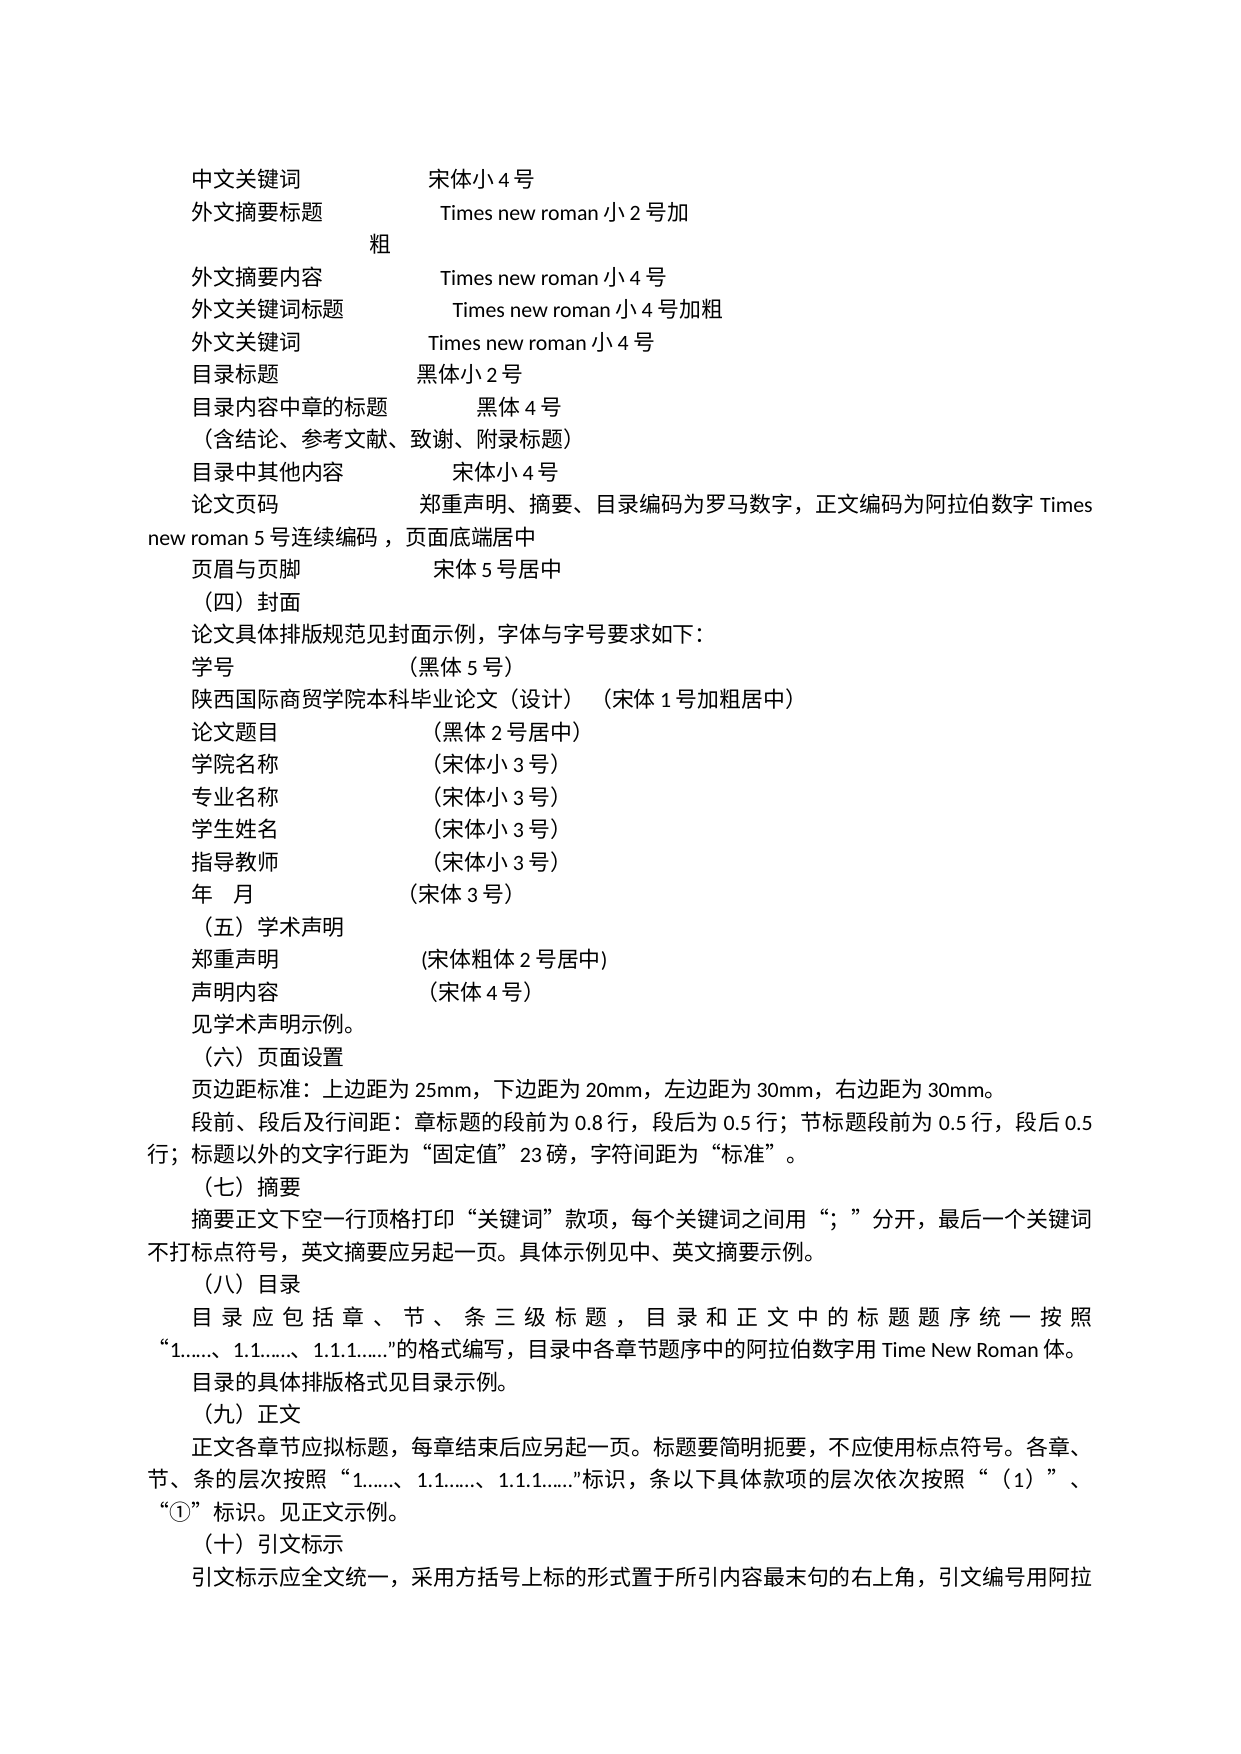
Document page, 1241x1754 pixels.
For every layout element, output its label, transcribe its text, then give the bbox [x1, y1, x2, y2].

text 目录内容中章的标题 黑体4号 [148, 389, 1093, 422]
text 论文页码 郑重声明、摘要、目录编码为罗马数字，正文编码为阿拉伯数字Times new roman 5号连续编码 ，页面底端居中 [148, 487, 1093, 552]
text 目录的具体排版格式见目录示例。 [148, 1364, 1093, 1397]
text 页边距标准：上边距为25mm，下边距为20mm，左边距为30mm，右边距为30mm。 [148, 1072, 1093, 1104]
text （八）目录 [148, 1267, 1093, 1299]
text 指导教师 （宋体小3号） [148, 844, 1093, 877]
text 中文关键词 宋体小4号 [148, 162, 1093, 194]
text （九）正文 [148, 1397, 1093, 1429]
text 郑重声明 (宋体粗体2号居中) [148, 942, 1093, 974]
text 外文摘要标题 Times new roman小2号加 [148, 194, 1093, 227]
text 学生姓名 （宋体小3号） [148, 812, 1093, 844]
text （四）封面 [148, 584, 1093, 617]
text 专业名称 （宋体小3号） [148, 779, 1093, 812]
text （六）页面设置 [148, 1039, 1093, 1072]
text 段前、段后及行间距：章标题的段前为0.8行，段后为0.5行；节标题段前为0.5行，段后0.5行；标题以外的文字行距为“固定值”23磅，字符间距为“标准”。 [148, 1104, 1093, 1169]
text 外文关键词 Times new roman小4号 [148, 324, 1093, 357]
text 正文各章节应拟标题，每章结束后应另起一页。标题要简明扼要，不应使用标点符号。各章、节、条的层次按照“1……、1.1……、1.1.1……”标识，条以下具体款项的层次依次按照“（1）”、“①”标识。见正文示例。 [148, 1429, 1093, 1527]
text 声明内容 （宋体4号） [148, 974, 1093, 1007]
text 论文题目 （黑体2号居中） [148, 714, 1093, 747]
text 学号 （黑体5号） [148, 649, 1093, 682]
text 目录标题 黑体小2号 [148, 357, 1093, 389]
text 目录应包括章、节、条三级标题，目录和正文中的标题题序统一按照“1……、1.1……、1.1.1……”的格式编写，目录中各章节题序中的阿拉伯数字用Time New Roman体。 [148, 1299, 1093, 1364]
text 外文关键词标题 Times new roman小4号加粗 [148, 292, 1093, 324]
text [148, 1559, 1093, 1592]
text （七）摘要 [148, 1169, 1093, 1202]
text 外文摘要内容 Times new roman小4号 [148, 259, 1093, 292]
text 目录中其他内容 宋体小4号 [148, 454, 1093, 487]
text 学院名称 （宋体小3号） [148, 747, 1093, 779]
text 见学术声明示例。 [148, 1007, 1093, 1039]
text （十）引文标示 [148, 1527, 1093, 1559]
text 陕西国际商贸学院本科毕业论文（设计） （宋体1号加粗居中） [148, 682, 1093, 714]
text （五）学术声明 [148, 909, 1093, 942]
text 年 月 （宋体3号） [148, 877, 1093, 909]
text 页眉与页脚 宋体5号居中 [148, 552, 1093, 584]
text 摘要正文下空一行顶格打印“关键词”款项，每个关键词之间用“；”分开，最后一个关键词不打标点符号，英文摘要应另起一页。具体示例见中、英文摘要示例。 [148, 1202, 1093, 1267]
text 论文具体排版规范见封面示例，字体与字号要求如下： [148, 617, 1093, 649]
text 粗 [148, 227, 1093, 259]
text （含结论、参考文献、致谢、附录标题） [148, 422, 1093, 454]
